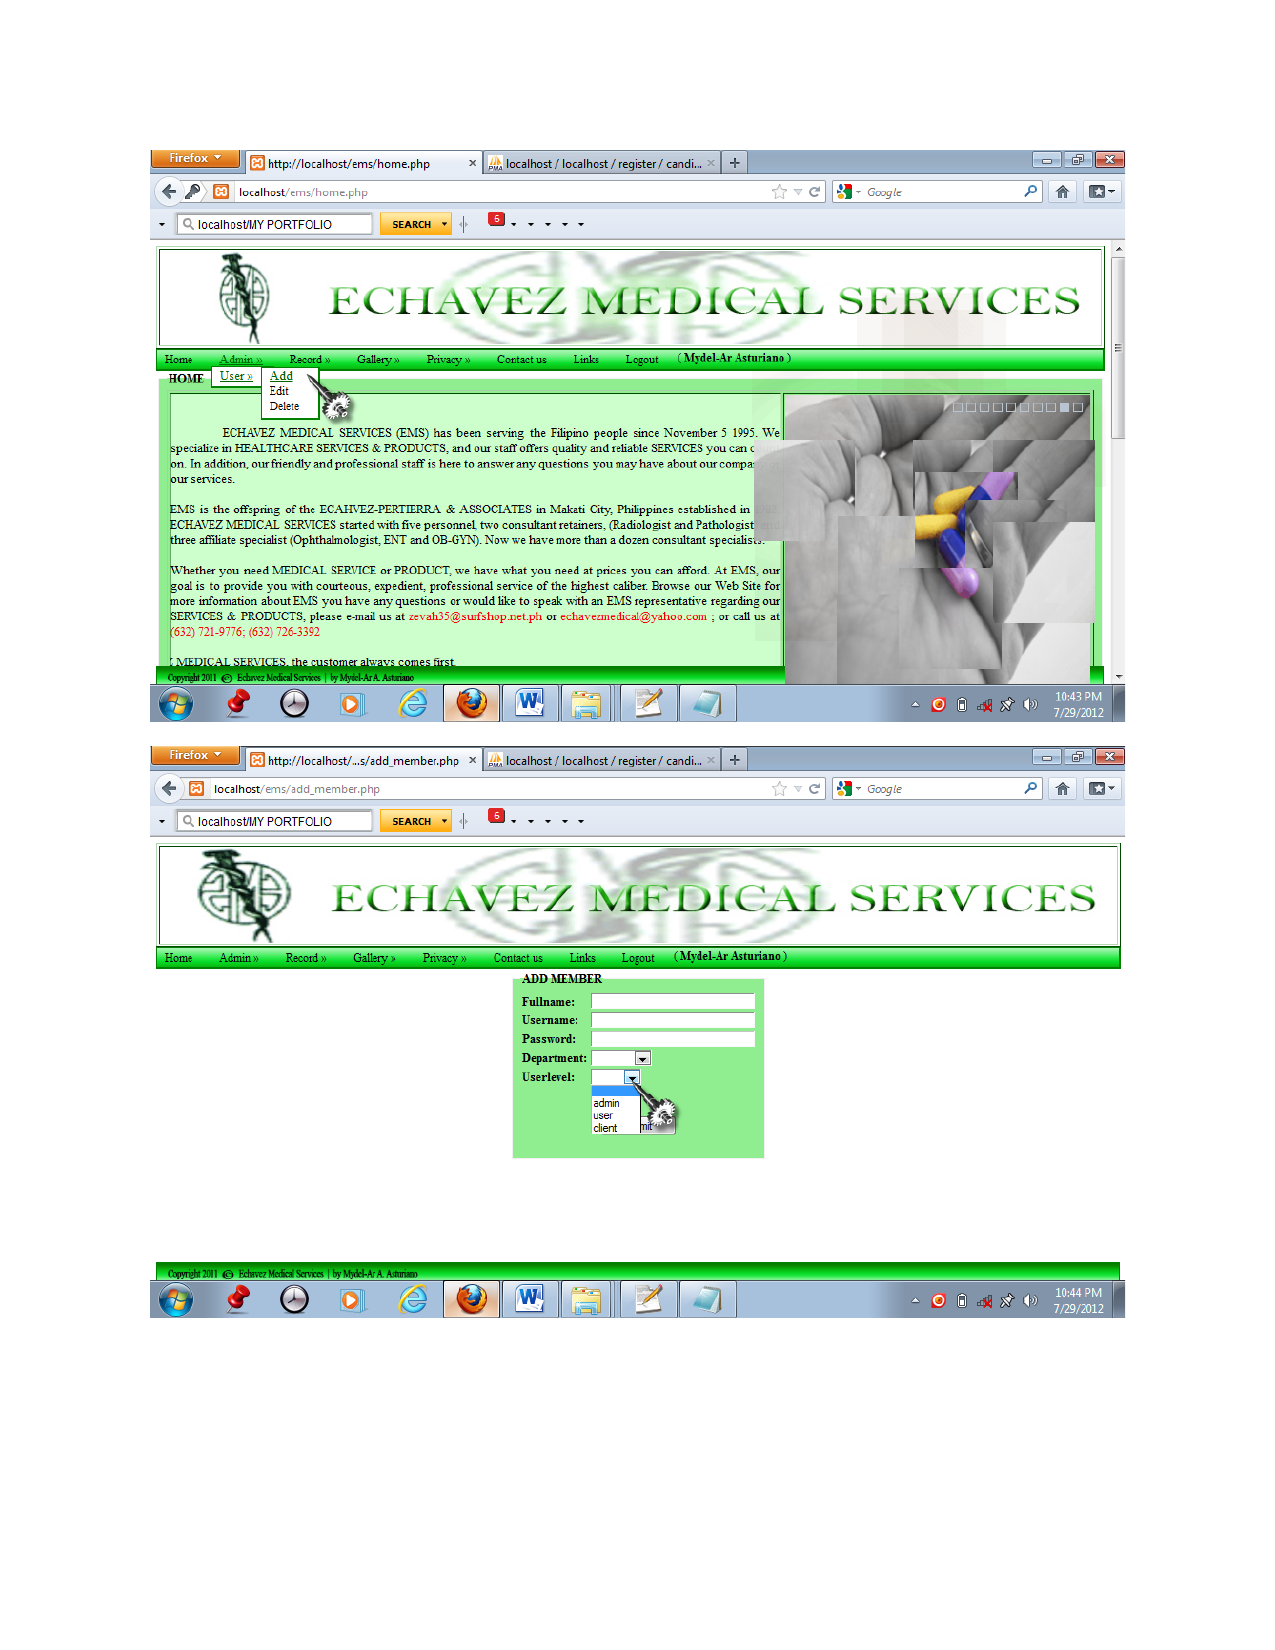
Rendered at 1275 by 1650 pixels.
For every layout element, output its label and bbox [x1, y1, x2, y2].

picture [150, 150, 1125, 722]
picture [150, 746, 1125, 1318]
